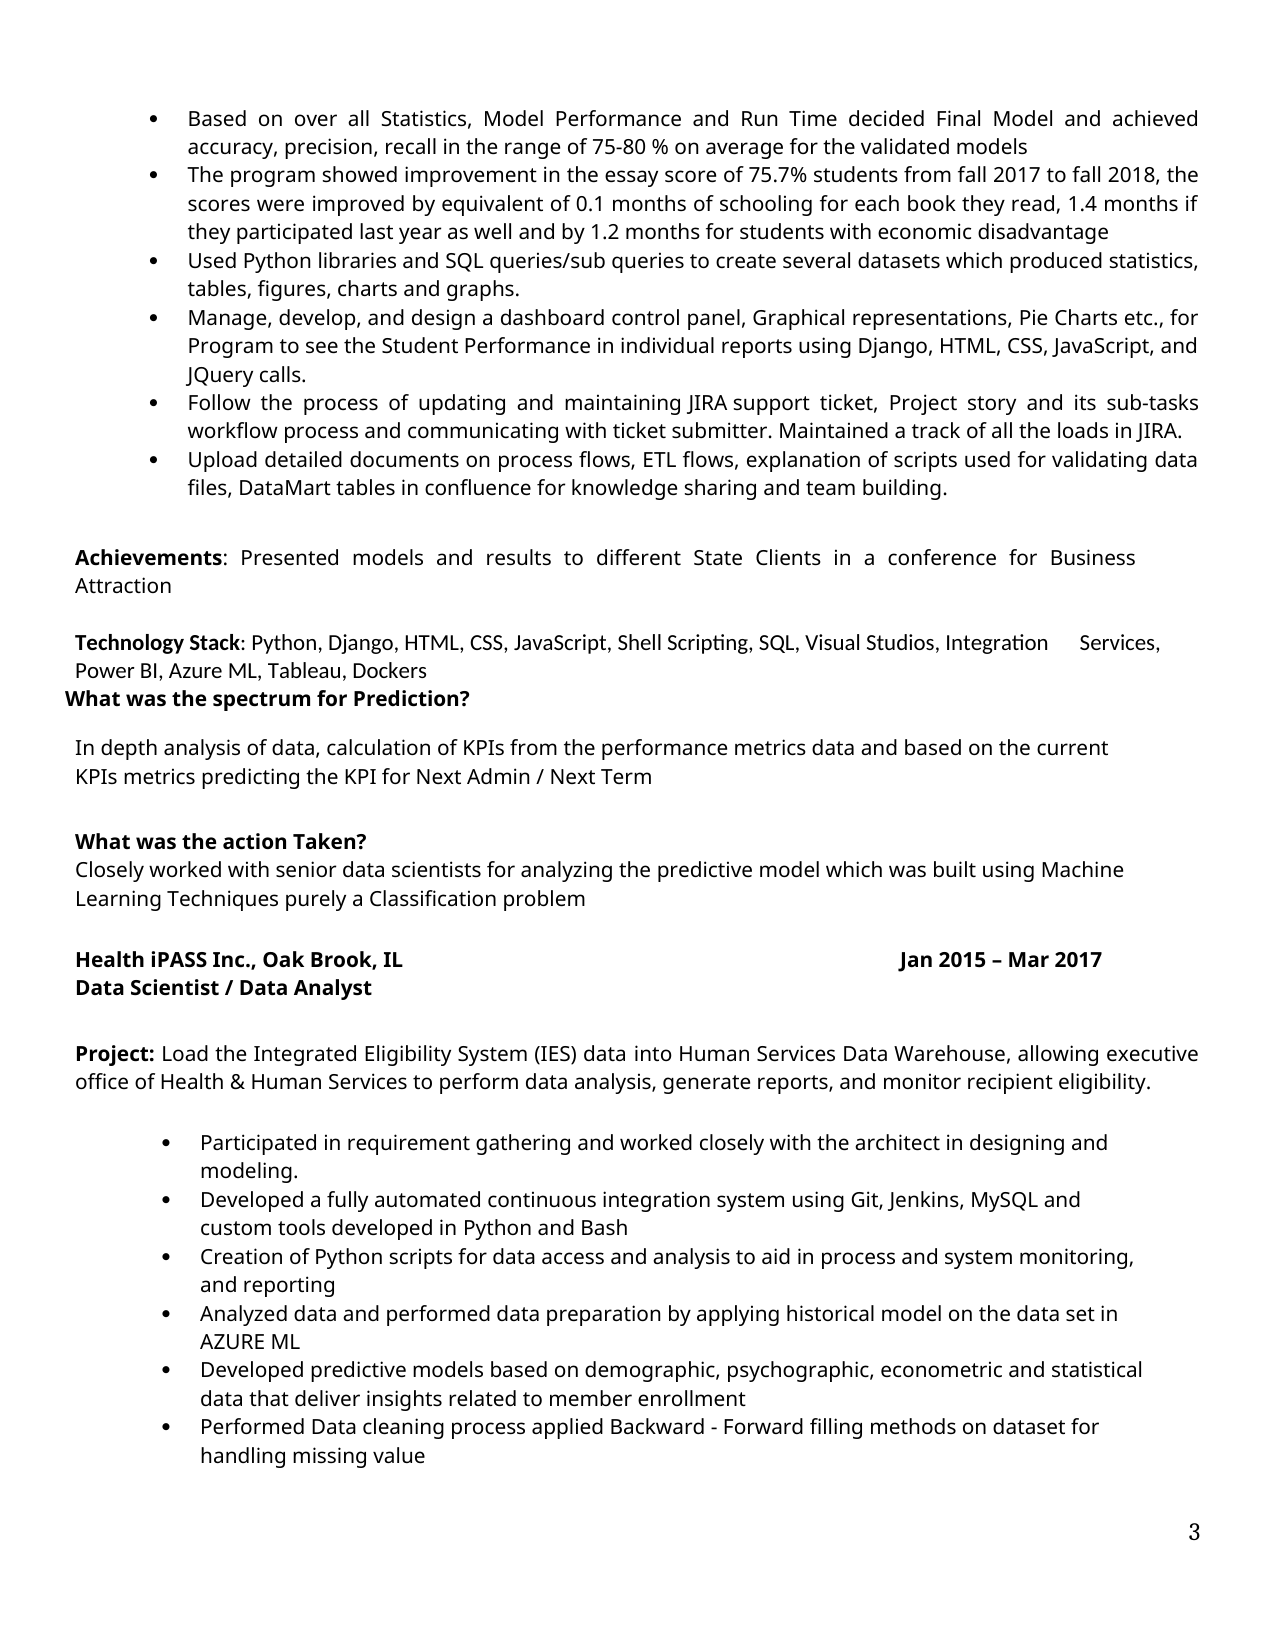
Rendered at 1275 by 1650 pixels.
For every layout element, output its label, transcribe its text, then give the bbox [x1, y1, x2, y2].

text Closely worked with senior data scientists for analyzing the predictive model which was built using Machine Learning Techniques purely a Classification problem [75, 856, 1144, 912]
text What was the spectrum for Prediction? [0, 684, 1144, 713]
list The program showed improvement in the essay score of 75.7% students from fall 2017 to fall 2018, the scores were improved by equivalent of 0.1 months of schooling for each book they read, 1.4 months if they participated last year as well and by 1.2 months for students with economic disadvantage [150, 161, 1200, 246]
text Project: Load the Integrated Eligibility System (IES) data into Human Services Data Warehouse, allowing executive office of Health & Human Services to perform data analysis, generate reports, and monitor recipient eligibility. [75, 1039, 1200, 1096]
list Analyzed data and performed data preparation by applying historical model on the data set in AZURE ML [162, 1299, 1142, 1356]
list Performed Data cleaning process applied Backward - Forward filling methods on dataset for handling missing value [162, 1412, 1155, 1469]
text Health iPASS Inc., Oak Brook, IL Jan 2015 – Mar 2017 [75, 945, 1200, 973]
subtitle What was the action Taken? [75, 827, 1200, 856]
list Based on over all Statistics, Model Performance and Run Time decided Final Model and achieved accuracy, precision, recall in the range of 75-80 % on average for the validated models [150, 104, 1200, 161]
text In depth analysis of data, calculation of KPIs from the performance metrics data and based on the current KPIs metrics predicting the KPI for Next Admin / Next Term [75, 733, 1144, 790]
list Manage, develop, and design a dashboard control panel, Graphical representations, Pie Charts etc., for Program to see the Student Performance in individual reports using Django, HTML, CSS, JavaScript, and JQuery calls. [150, 303, 1200, 388]
text Data Scientist / Data Analyst [75, 973, 1200, 1002]
list Developed predictive models based on demographic, psychographic, econometric and statistical data that deliver insights related to member enrollment [162, 1356, 1155, 1412]
list Creation of Python scripts for data access and analysis to aid in process and system monitoring, and reporting [162, 1242, 1142, 1299]
list Follow the process of updating and maintaining JIRA support ticket, Project story and its sub-tasks workflow process and communicating with ticket submitter. Maintained a track of all the loads in JIRA. [150, 388, 1200, 445]
subtitle Achievements: Presented models and results to different State Clients in a conference for Business Attraction [75, 543, 1137, 600]
list Upload detailed documents on process flows, ETL flows, explanation of scripts used for validating data files, DataMart tables in confluence for knowledge sharing and team building. [150, 445, 1200, 502]
text Technology Stack: Python, Django, HTML, CSS, JavaScript, Shell Scripting, SQL, Visual Studios, Integration Services, Power BI, Azure ML, Tableau, Dockers [75, 628, 1200, 684]
list Participated in requirement gathering and worked closely with the architect in designing and modeling. [162, 1128, 1142, 1185]
list Developed a fully automated continuous integration system using Git, Jenkins, MySQL and custom tools developed in Python and Bash [162, 1185, 1142, 1242]
list Used Python libraries and SQL queries/sub queries to create several datasets which produced statistics, tables, figures, charts and graphs. [150, 246, 1200, 303]
